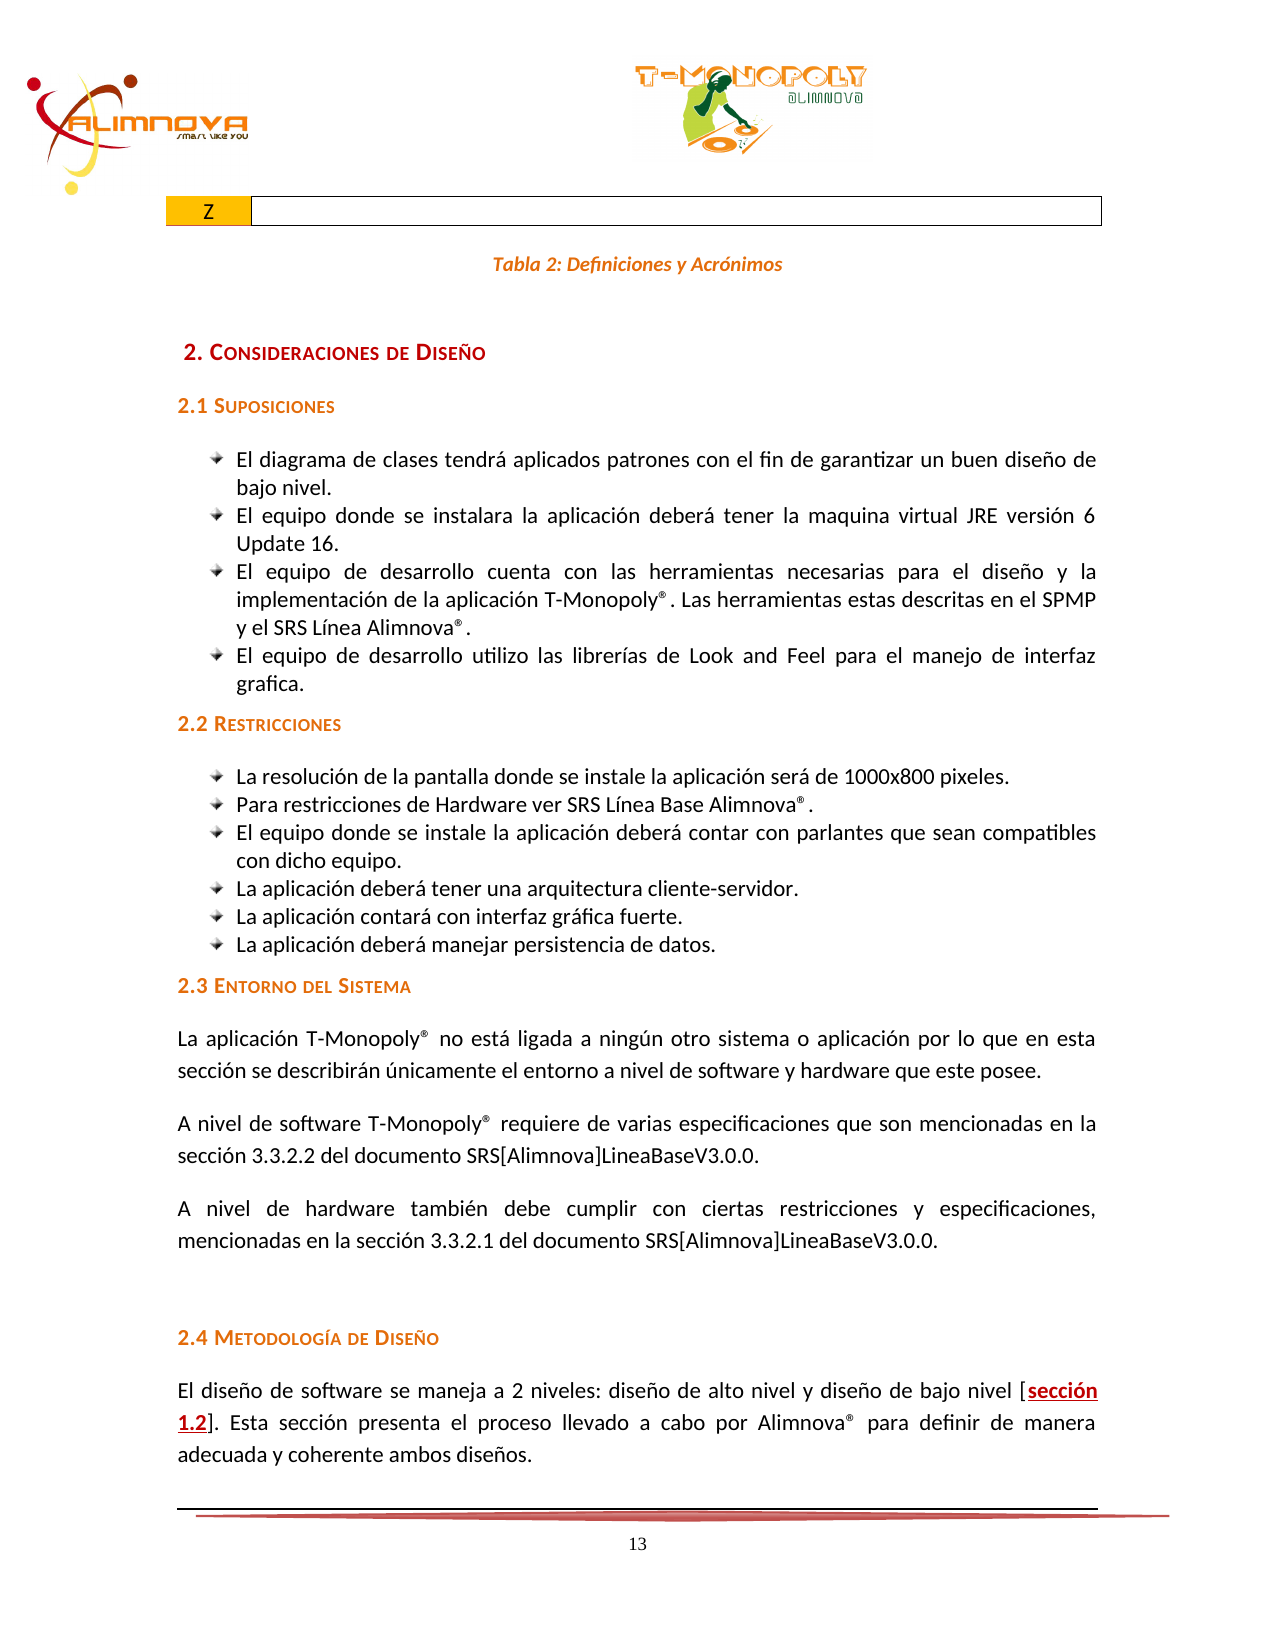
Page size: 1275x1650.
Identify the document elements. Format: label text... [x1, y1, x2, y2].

picture [207, 450, 225, 467]
picture [207, 646, 225, 664]
text El diseño de software se maneja a 2 niveles: diseño de alto nivel y diseño de bajo nivel [sección 1.2]. Esta sección presenta el proceso llevado a cabo por Alimnova® para definir de manera adecuada y coherente ambos diseños. [177, 1376, 1098, 1468]
text A nivel de hardware también debe cumplir con ciertas restricciones y especificaciones, mencionadas en la sección 3.3.2.1 del documento SRS[Alimnova]LineaBaseV3.0.0. [177, 1194, 1098, 1255]
picture [207, 768, 225, 785]
table_cell [252, 197, 1101, 225]
subtitle Tabla 2: Definiciones y Acrónimos [177, 251, 1098, 277]
list El equipo de desarrollo cuenta con las herramientas necesarias para el diseño y la implementación de la aplicación T-Monopoly®. Las herramientas estas descritas en el SPMP y el SRS Línea Alimnova®. [207, 557, 1098, 641]
picture [207, 562, 225, 580]
list Para restricciones de Hardware ver SRS Línea Base Alimnova®. [207, 790, 1098, 818]
list La aplicación deberá tener una arquitectura cliente-servidor. [207, 874, 1098, 902]
picture [207, 796, 225, 813]
picture [207, 506, 225, 524]
picture [207, 908, 225, 925]
subtitle 2.1 Suposiciones [177, 392, 1098, 420]
list La resolución de la pantalla donde se instale la aplicación será de 1000x800 pixeles. [207, 762, 1098, 790]
text La aplicación T-Monopoly® no está ligada a ningún otro sistema o aplicación por lo que en esta sección se describirán únicamente el entorno a nivel de software y hardware que este posee. [177, 1024, 1098, 1084]
list La aplicación contará con interfaz gráfica fuerte. [207, 902, 1098, 931]
picture [207, 936, 225, 953]
subtitle 2.3 Entorno del Sistema [177, 971, 1098, 999]
picture [631, 55, 873, 162]
list El equipo de desarrollo utilizo las librerías de Look and Feel para el manejo de interfaz grafica. [207, 641, 1098, 697]
picture [24, 73, 249, 196]
list La aplicación deberá manejar persistencia de datos. [207, 931, 1098, 958]
picture [207, 880, 225, 897]
list El equipo donde se instale la aplicación deberá contar con parlantes que sean compatibles con dicho equipo. [207, 818, 1098, 874]
list El equipo donde se instalara la aplicación deberá tener la maquina virtual JRE versión 6 Update 16. [207, 501, 1098, 557]
list El diagrama de clases tendrá aplicados patrones con el fin de garantizar un buen diseño de bajo nivel. [207, 445, 1098, 501]
table_cell Z [166, 196, 251, 225]
subtitle 2. Consideraciones de Diseño [177, 336, 1098, 366]
subtitle 2.4 Metodología de Diseño [177, 1323, 1098, 1351]
text A nivel de software T-Monopoly® requiere de varias especificaciones que son mencionadas en la sección 3.3.2.2 del documento SRS[Alimnova]LineaBaseV3.0.0. [177, 1109, 1098, 1169]
subtitle 2.2 Restricciones [177, 709, 1098, 737]
picture [207, 824, 225, 841]
